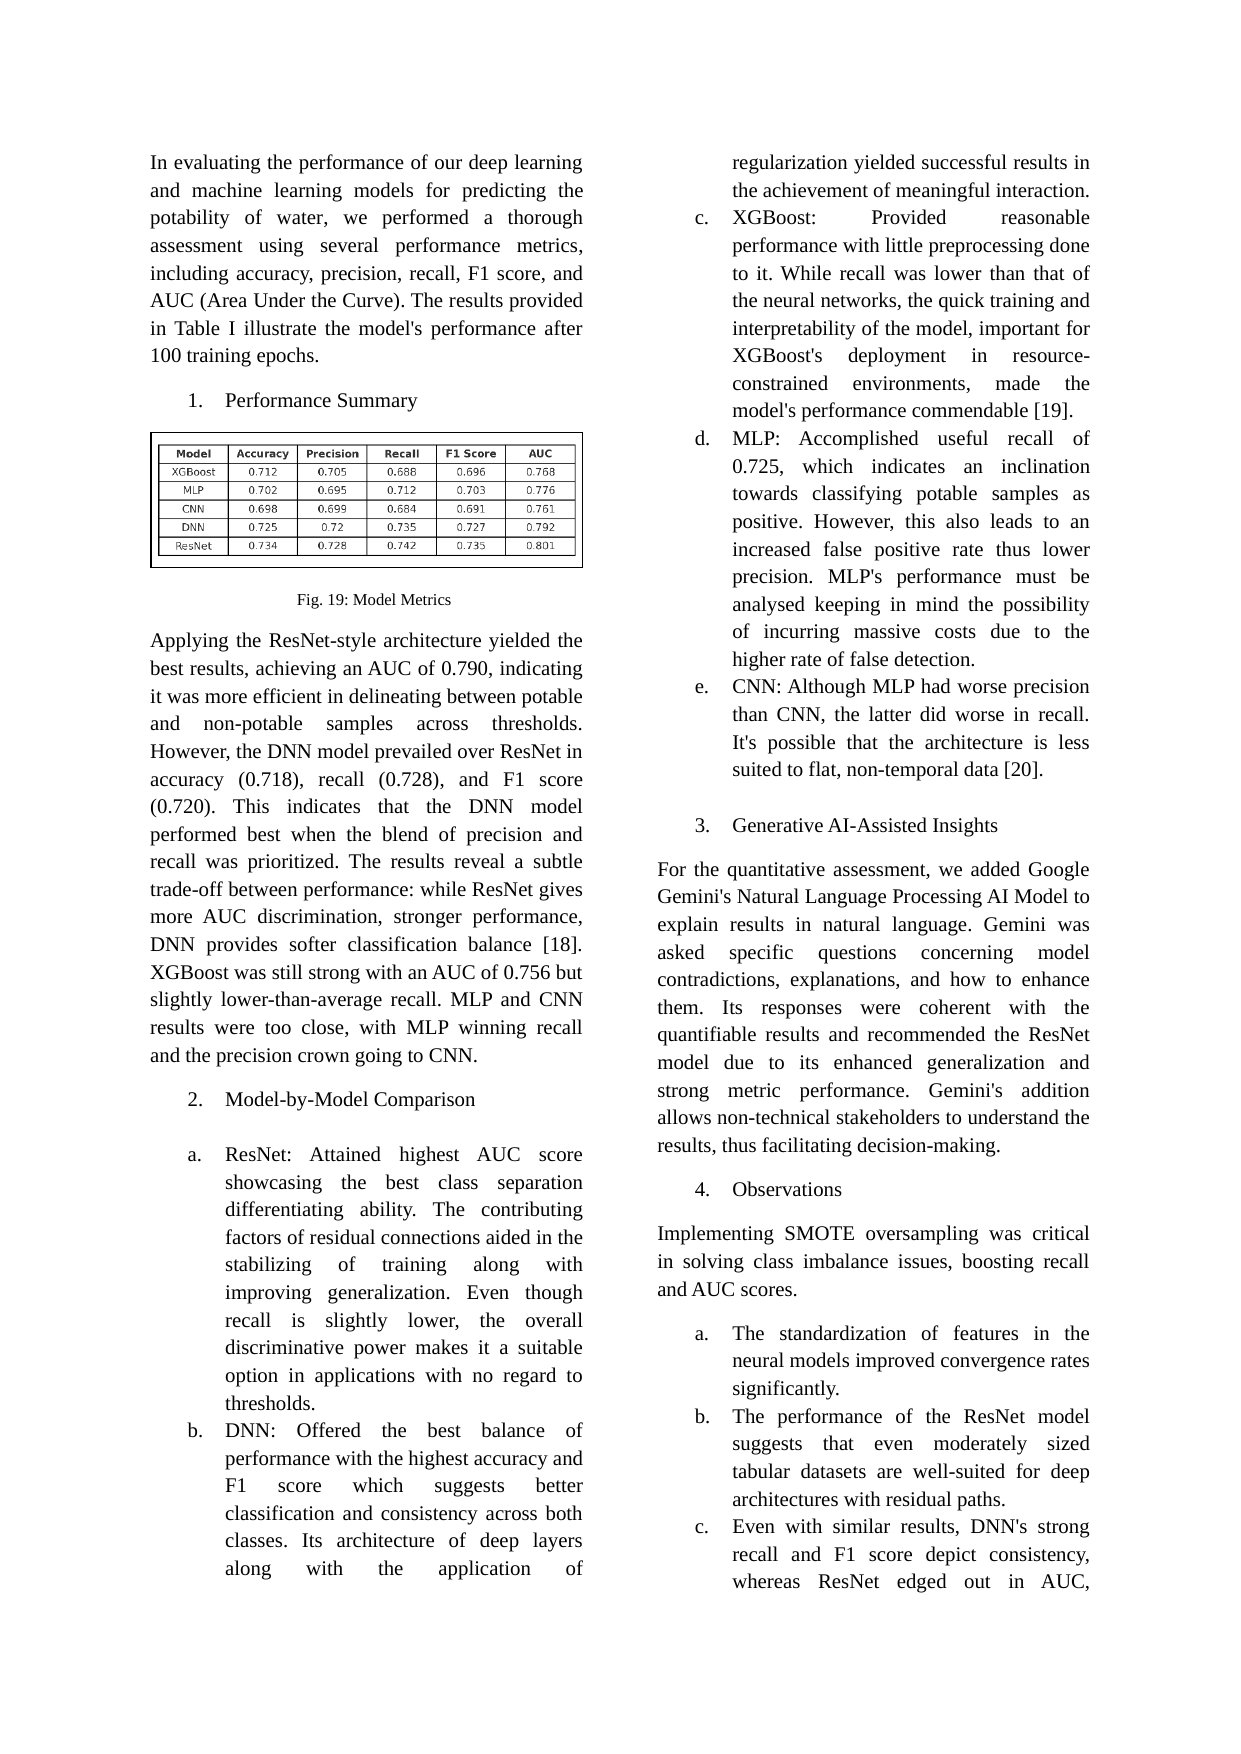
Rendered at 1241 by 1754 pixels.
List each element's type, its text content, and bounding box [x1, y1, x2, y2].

list Performance Summary [187, 387, 583, 412]
text Applying the ResNet-style architecture yielded the best results, achieving an AUC of 0.790, indicating it was more efficient in delineating between potable and non-potable samples across thresholds. However, the DNN model prevailed over ResNet in accuracy (0.718), recall (0.728), and F1 score (0.720). This indicates that the DNN model performed best when the blend of precision and recall was prioritized. The results reveal a subtle trade-off between performance: while ResNet gives more AUC discrimination, stronger performance, DNN provides softer classification balance [18]. XGBoost was still strong with an AUC of 0.756 but slightly lower-than-average recall. MLP and CNN results were too close, with MLP winning recall and the precision crown going to CNN. [150, 628, 583, 1067]
list The standardization of features in the neural models improved convergence rates significantly. [694, 1321, 1090, 1400]
list MLP: Accomplished useful recall of 0.725, which indicates an inclination towards classifying potable samples as positive. However, this also leads to an increased false positive rate thus lower precision. MLP's performance must be analysed keeping in mind the possibility of incurring massive costs due to the higher rate of false detection. [694, 426, 1090, 671]
text For the quantitative assessment, we added Google Gemini's Natural Language Processing AI Model to explain results in natural language. Gemini was asked specific questions concerning model contradictions, explanations, and how to enhance them. Its responses were coherent with the quantifiable results and recommended the ResNet model due to its enhanced generalization and strong metric performance. Gemini's addition allows non-technical stakeholders to understand the results, thus facilitating decision-making. [657, 857, 1090, 1157]
picture [152, 433, 582, 567]
list Model-by-Model Comparison [187, 1087, 583, 1111]
list XGBoost: Provided reasonable performance with little preprocessing done to it. While recall was lower than that of the neural networks, the quick training and interpretability of the model, important for XGBoost's deployment in resource-constrained environments, made the model's performance commendable [19]. [694, 205, 1090, 422]
list Observations [694, 1177, 1090, 1201]
list Generative AI-Assisted Insights [694, 812, 1090, 837]
text Fig. 19: Model Metrics [165, 590, 583, 609]
text Implementing SMOTE oversampling was critical in solving class imbalance issues, boosting recall and AUC scores. [657, 1221, 1090, 1301]
list The performance of the ResNet model suggests that even moderately sized tabular datasets are well-suited for deep architectures with residual paths. [694, 1404, 1090, 1511]
list ResNet: Attained highest AUC score showcasing the best class separation differentiating ability. The contributing factors of residual connections aided in the stabilizing of training along with improving generalization. Even though recall is slightly lower, the overall discriminative power makes it a suitable option in applications with no regard to thresholds. [187, 1142, 583, 1414]
list DNN: Offered the best balance of performance with the highest accuracy and F1 score which suggests better classification and consistency across both classes. Its architecture of deep layers along with the application of regularization yielded successful results in the achievement of meaningful interaction. [694, 150, 1090, 202]
list DNN: Offered the best balance of performance with the highest accuracy and F1 score which suggests better classification and consistency across both classes. Its architecture of deep layers along with the application of regularization yielded successful results in the achievement of meaningful interaction. [187, 1418, 583, 1580]
text In evaluating the performance of our deep learning and machine learning models for , we performed a thorough assessment using several , including Under the Curve). The results provided I illustrate the model's performance after 100 training epochs. [150, 150, 583, 367]
list CNN: Although MLP had worse precision than CNN, the latter did worse in recall. It's possible that the architecture is less suited to flat, non-temporal data [20]. [694, 674, 1090, 781]
